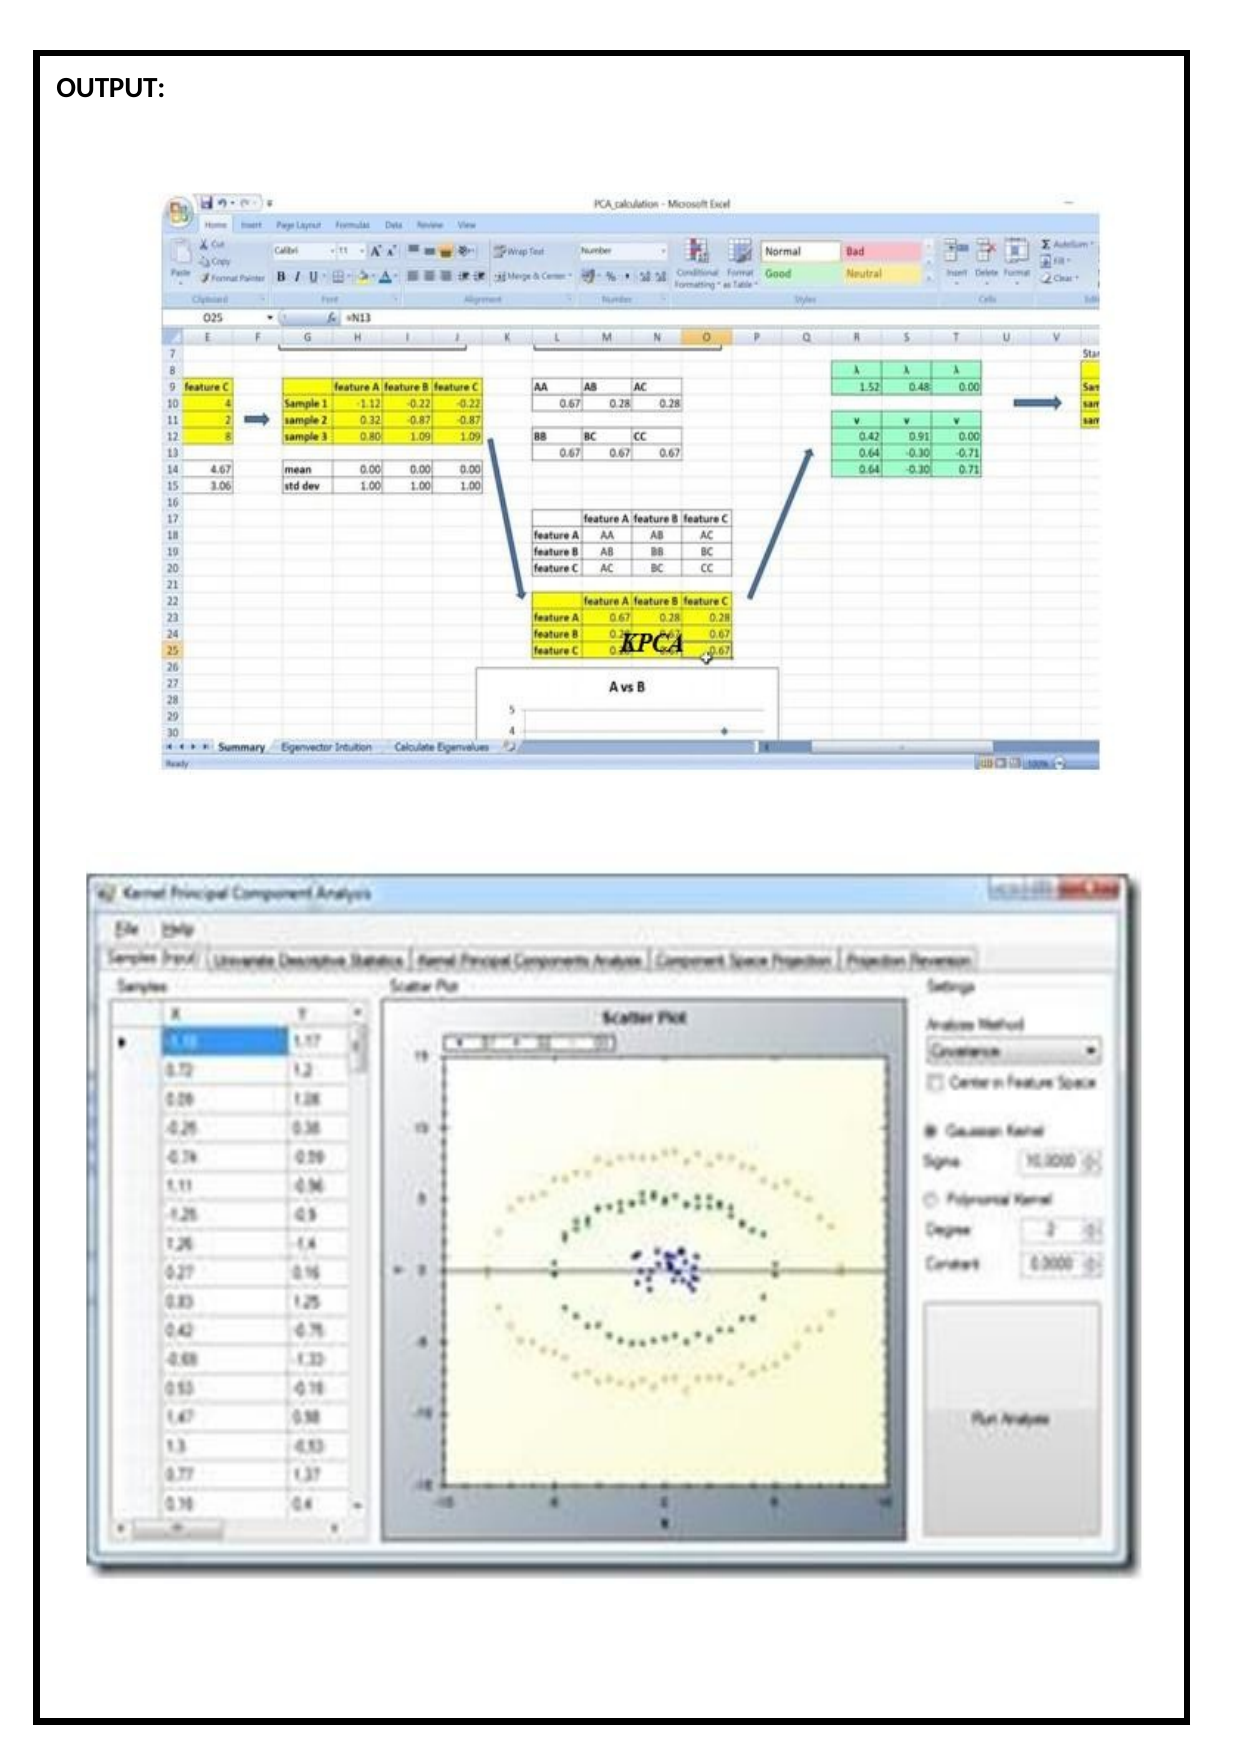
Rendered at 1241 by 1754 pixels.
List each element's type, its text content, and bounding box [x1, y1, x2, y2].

picture [86, 852, 1145, 1584]
picture [147, 192, 1116, 775]
subtitle OUTPUT: [56, 69, 1182, 105]
